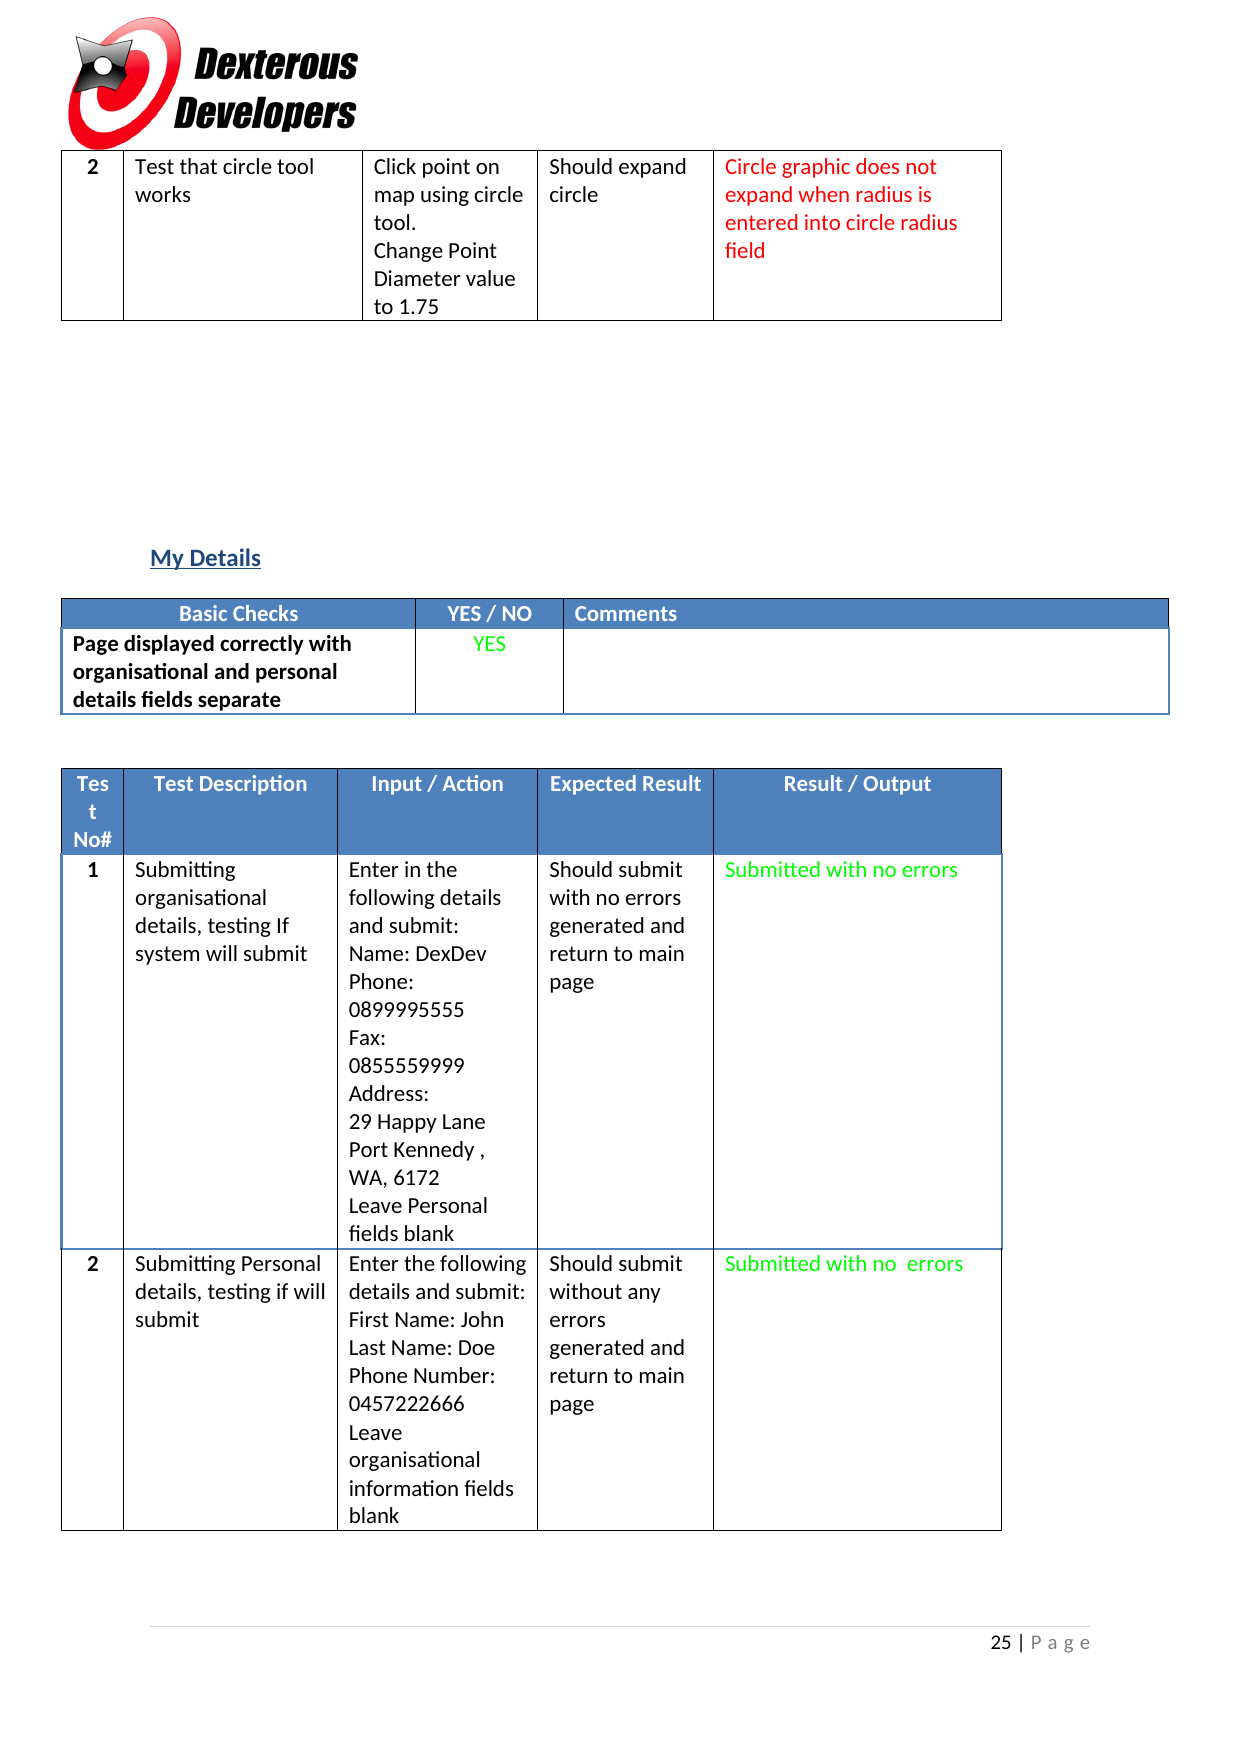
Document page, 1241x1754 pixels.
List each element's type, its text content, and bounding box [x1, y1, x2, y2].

table_cell Should submit with no errors generated and return to main page [538, 855, 713, 1247]
table_cell Test that circle tool works [124, 151, 362, 320]
table_header YES / NO [416, 599, 563, 627]
table_cell Enter in the following details and submit: Name: DexDev Phone: 0899995555 Fax: 0855559999 Address: 29 Happy Lane Port Kennedy , WA, 6172 Leave Personal fields blank [338, 855, 537, 1247]
table_cell YES [416, 629, 563, 713]
table_header Basic Checks [62, 599, 415, 627]
table_header Expected Result [538, 769, 713, 853]
table_header Input / Action [338, 769, 537, 853]
table_cell Should expand circle [538, 151, 713, 320]
text My Details [150, 542, 1090, 572]
table_cell [564, 629, 1168, 713]
table_cell 2 [62, 1250, 123, 1530]
table_cell Page displayed correctly with organisational and personal details fields separate [63, 629, 415, 713]
table_header Test No# [62, 769, 123, 853]
table_cell Submitted with no errors [714, 1250, 1001, 1530]
table_cell Circle graphic does not expand when radius is entered into circle radius field [714, 151, 1001, 320]
table_cell Enter the following details and submit: First Name: John Last Name: Doe Phone Number: 0457222666 Leave organisational information fields blank [338, 1250, 537, 1530]
table_header Result / Output [714, 769, 1001, 853]
picture [53, 0, 374, 171]
table_header Test Description [124, 769, 337, 853]
table_cell Click point on map using circle tool. Change Point Diameter value to 1.75 [363, 151, 537, 320]
table_cell 1 [63, 855, 123, 1247]
table_cell Submitting organisational details, testing If system will submit [124, 855, 337, 1247]
table_cell Submitting Personal details, testing if will submit [124, 1250, 337, 1530]
table_cell 2 [62, 151, 123, 320]
table_cell Submitted with no errors [714, 855, 1001, 1247]
table_cell Should submit without any errors generated and return to main page [538, 1250, 713, 1530]
table_header Comments [564, 599, 1168, 627]
